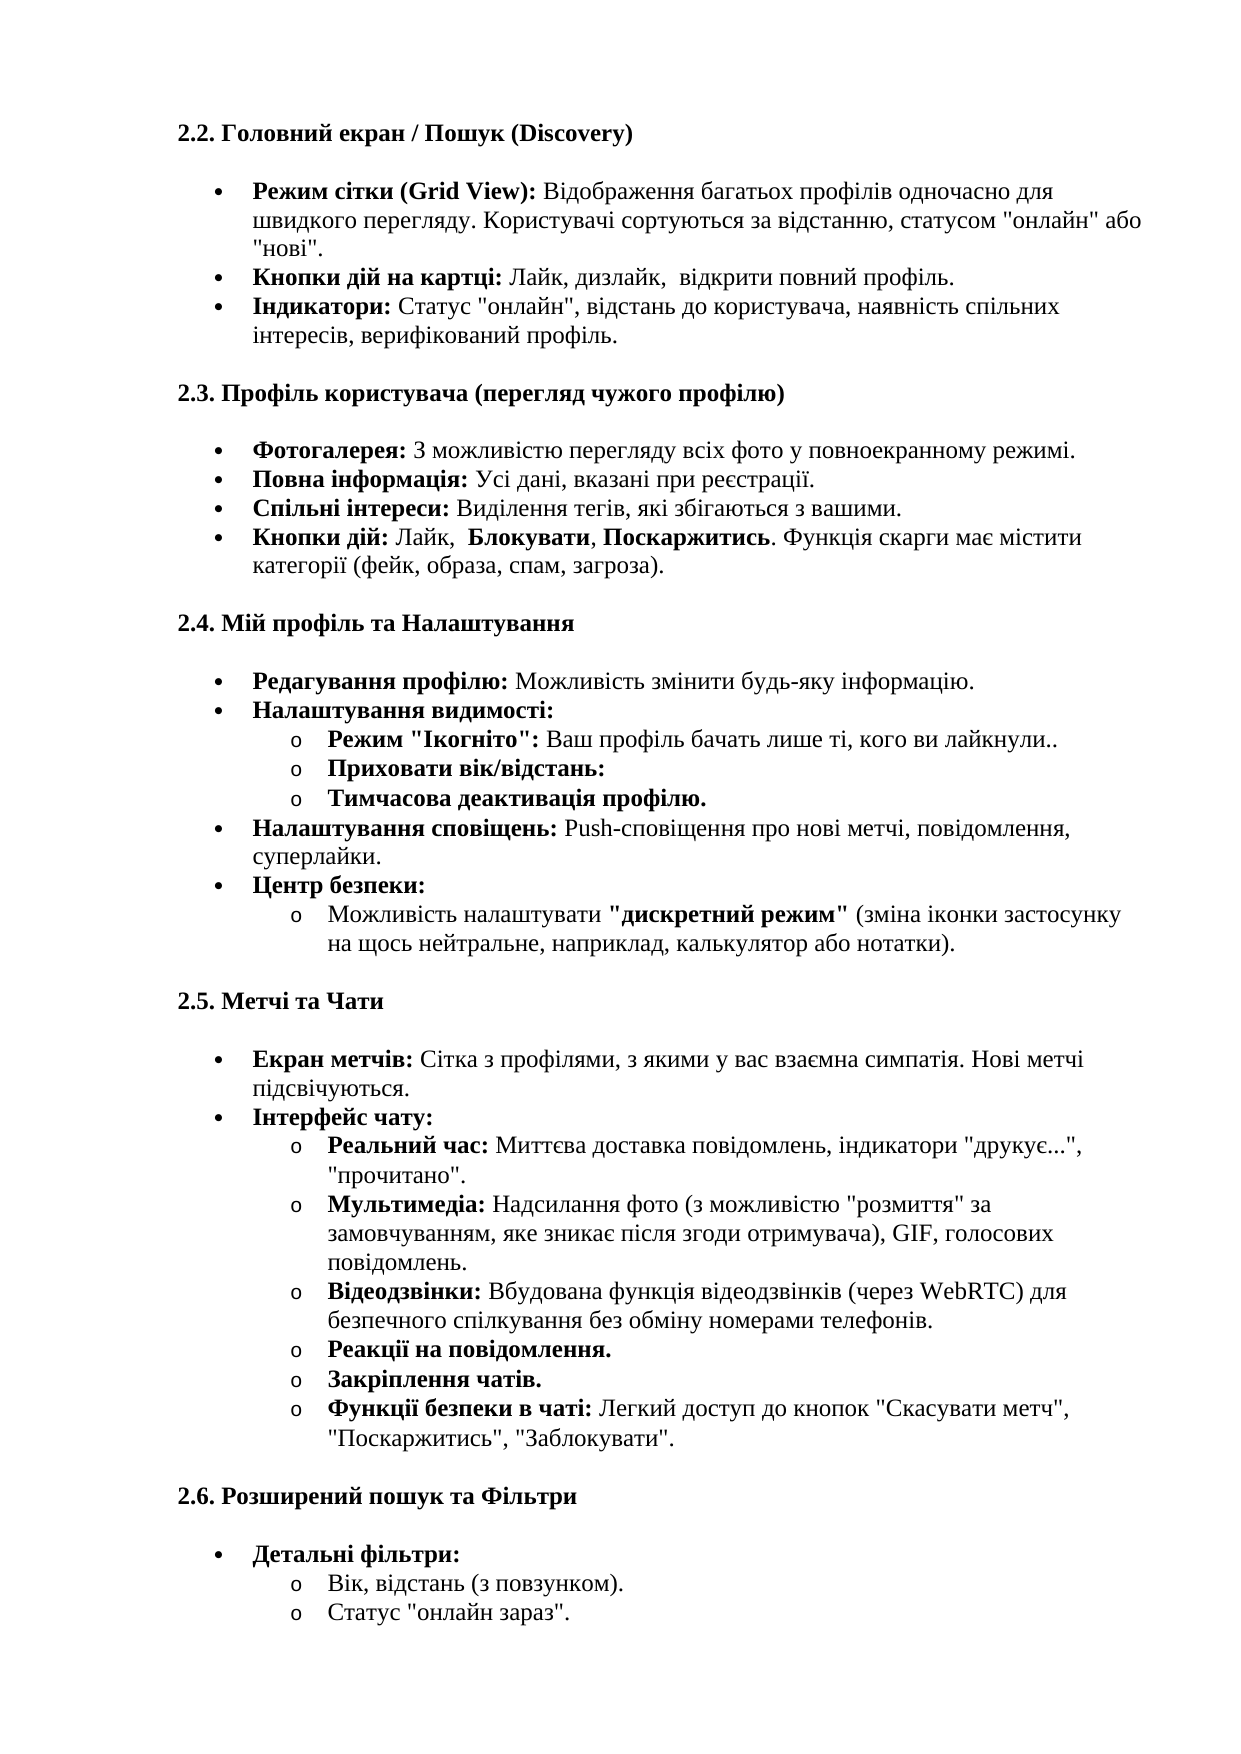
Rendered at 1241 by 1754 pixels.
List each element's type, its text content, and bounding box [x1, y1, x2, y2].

text 2.5. Метчі та Чати [177, 986, 1152, 1015]
list Спільні інтереси: Виділення тегів, які збігаються з вашими. [215, 493, 1152, 522]
list Статус "онлайн зараз". [290, 1597, 1152, 1627]
text 2.2. Головний екран / Пошук (Discovery) [177, 118, 1152, 147]
list Мультимедіа: Надсилання фото (з можливістю "розмиття" за замовчуванням, яке зникає після згоди отримувача), GIF, голосових повідомлень. [290, 1189, 1152, 1276]
list Центр безпеки: [215, 870, 1152, 899]
list Відеодзвінки: Вбудована функція відеодзвінків (через WebRTC) для безпечного спілкування без обміну номерами телефонів. [290, 1276, 1152, 1334]
list Повна інформація: Усі дані, вказані при реєстрації. [215, 464, 1152, 493]
text 2.6. Розширений пошук та Фільтри [177, 1481, 1152, 1510]
list Приховати вік/відстань: [290, 753, 1152, 783]
list Функції безпеки в чаті: Легкий доступ до кнопок "Скасувати метч", "Поскаржитись", "Заблокувати". [290, 1393, 1152, 1452]
list Фотогалерея: З можливістю перегляду всіх фото у повноекранному режимі. [215, 436, 1152, 464]
list Детальні фільтри: [215, 1539, 1152, 1568]
list Режим сітки (Grid View): Відображення багатьох профілів одночасно для швидкого перегляду. Користувачі сортуються за відстанню, статусом "онлайн" або "нові". [215, 176, 1152, 262]
list Кнопки дій: Лайк, Блокувати, Поскаржитись. Функція скарги має містити категорії (фейк, образа, спам, загроза). [215, 522, 1152, 579]
text 2.4. Мій профіль та Налаштування [177, 608, 1152, 637]
list Налаштування видимості: [215, 695, 1152, 724]
text 2.3. Профіль користувача (перегляд чужого профілю) [177, 378, 1152, 406]
list Інтерфейс чату: [215, 1102, 1152, 1131]
list Налаштування сповіщень: Push-сповіщення про нові метчі, повідомлення, суперлайки. [215, 813, 1152, 870]
list Закріплення чатів. [290, 1364, 1152, 1393]
list Реакції на повідомлення. [290, 1334, 1152, 1364]
list Можливість налаштувати "дискретний режим" (зміна іконки застосунку на щось нейтральне, наприклад, калькулятор або нотатки). [290, 899, 1152, 957]
list Вік, відстань (з повзунком). [290, 1568, 1152, 1597]
list Режим "Ікогніто": Ваш профіль бачать лише ті, кого ви лайкнули.. [290, 724, 1152, 753]
list Екран метчів: Сітка з профілями, з якими у вас взаємна симпатія. Нові метчі підсвічуються. [215, 1044, 1152, 1102]
list Редагування профілю: Можливість змінити будь-яку інформацію. [215, 666, 1152, 695]
list Кнопки дій на картці: Лайк, дизлайк, відкрити повний профіль. [215, 262, 1152, 291]
list Реальний час: Миттєва доставка повідомлень, індикатори "друкує...", "прочитано". [290, 1131, 1152, 1189]
list Тимчасова деактивація профілю. [290, 783, 1152, 813]
list Індикатори: Статус "онлайн", відстань до користувача, наявність спільних інтересів, верифікований профіль. [215, 291, 1152, 348]
